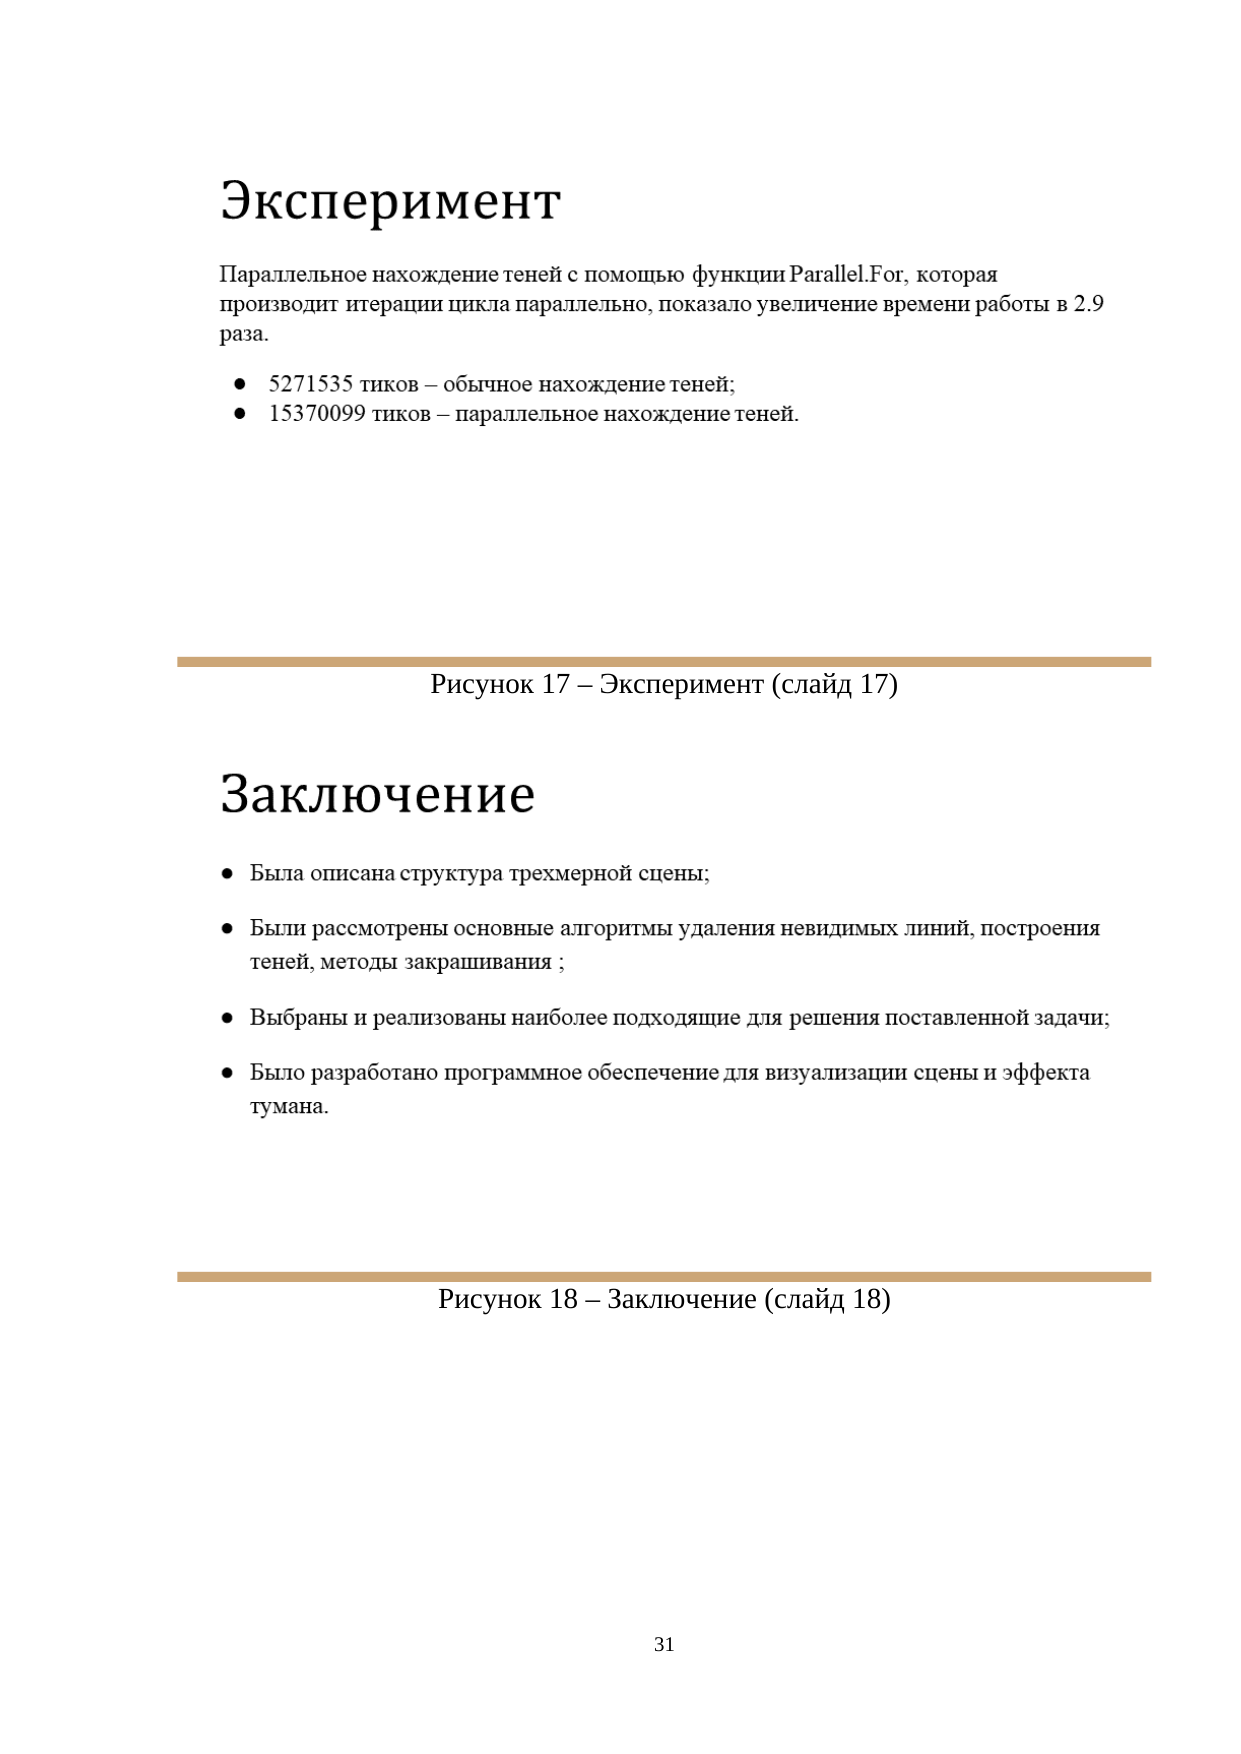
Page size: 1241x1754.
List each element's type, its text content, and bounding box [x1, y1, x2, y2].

text Рисунок 17 – Эксперимент (слайд 17) [177, 667, 1152, 700]
text Рисунок 18 – Заключение (слайд 18) [177, 1282, 1152, 1315]
picture [177, 733, 1152, 1282]
picture [177, 118, 1152, 667]
